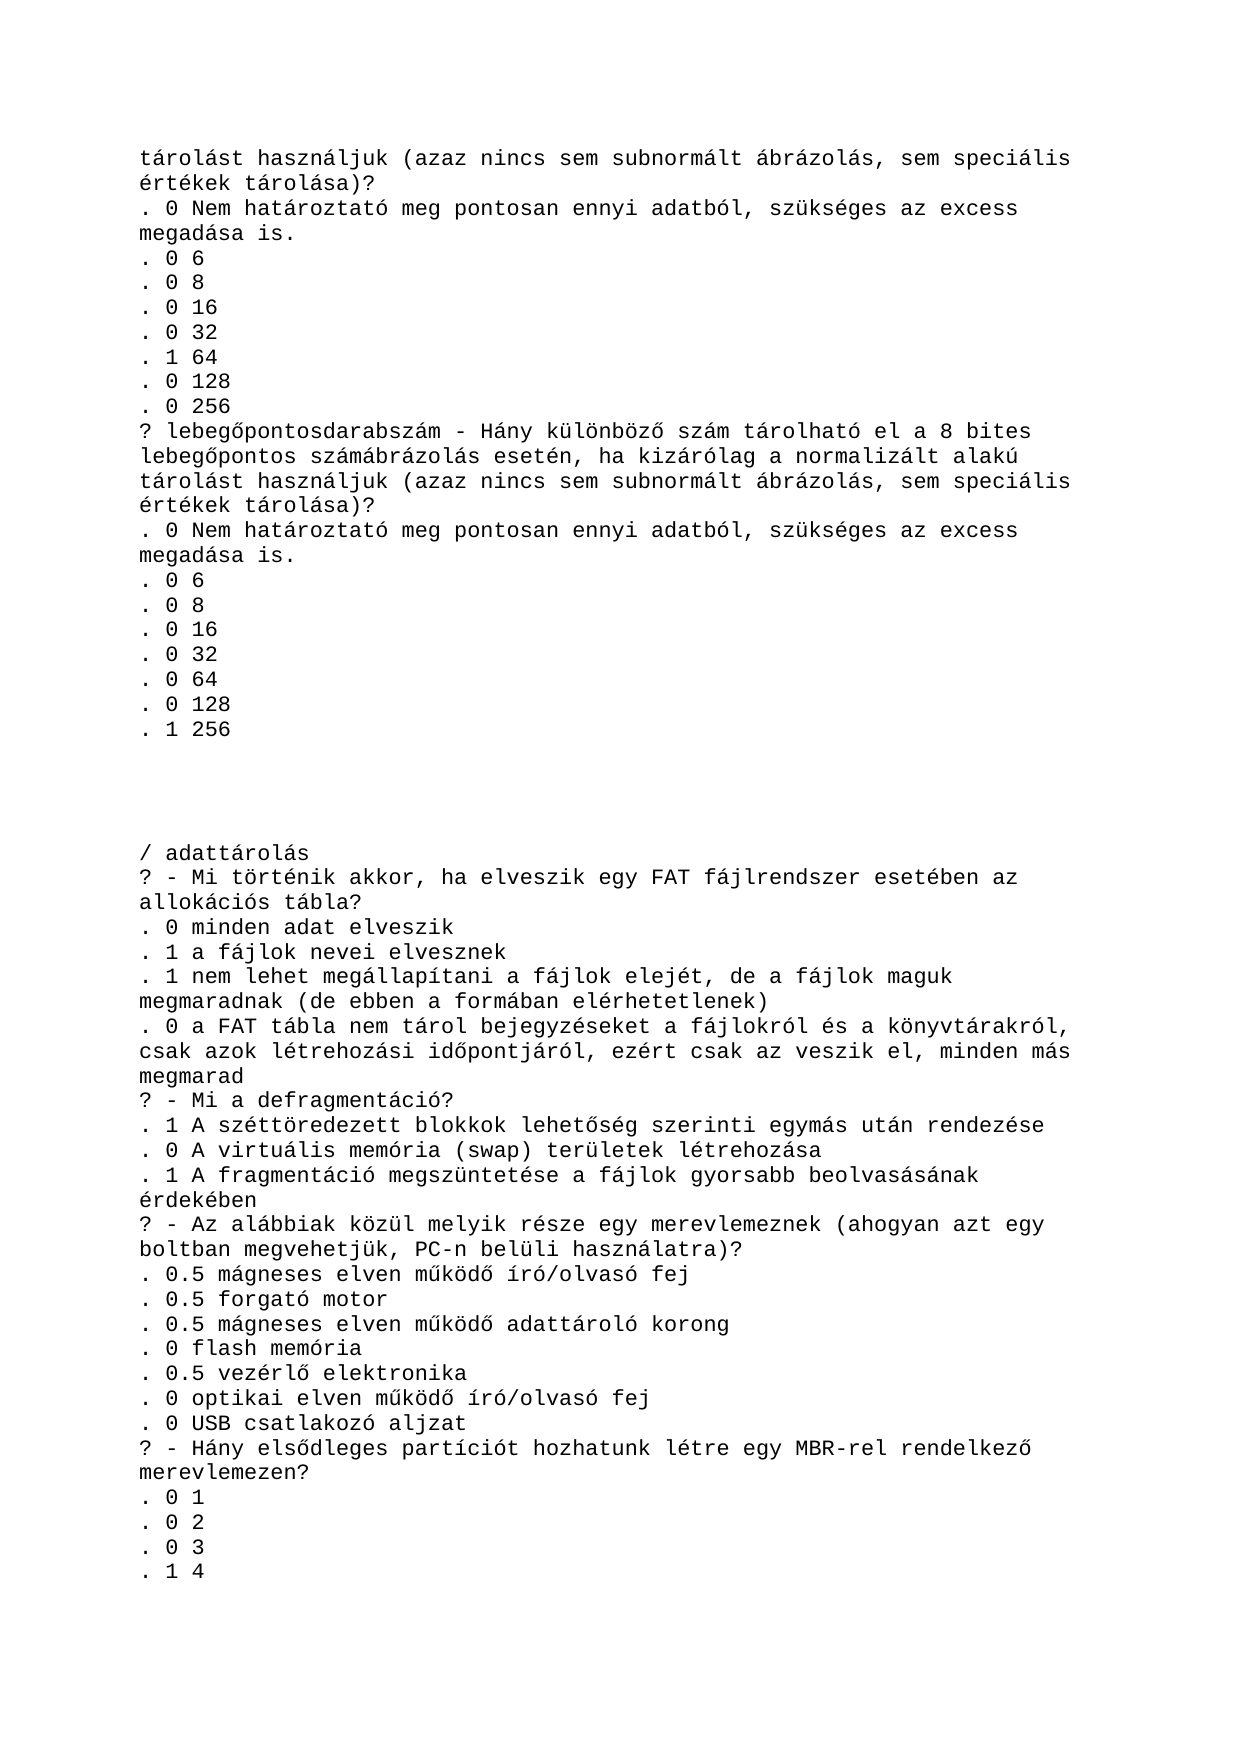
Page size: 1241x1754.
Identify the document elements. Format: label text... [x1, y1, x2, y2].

text / adattárolás [139, 842, 1101, 867]
text . 1 nem lehet megállapítani a fájlok elejét, de a fájlok maguk megmaradnak (de ebben a formában elérhetetlenek) [139, 966, 1101, 1015]
text . 0 64 [139, 668, 1101, 693]
text . 0.5 mágneses elven működő adattároló korong [139, 1313, 1101, 1338]
text . 0 minden adat elveszik [139, 916, 1101, 941]
text . 0 1 [139, 1486, 1101, 1511]
text . 1 a fájlok nevei elvesznek [139, 941, 1101, 966]
text . 0 16 [139, 296, 1101, 321]
text . 1 256 [139, 718, 1101, 743]
text . 0 A virtuális memória (swap) területek létrehozása [139, 1139, 1101, 1164]
text . 0 3 [139, 1536, 1101, 1561]
text . 0 128 [139, 371, 1101, 396]
text . 0 2 [139, 1511, 1101, 1536]
text . 1 4 [139, 1561, 1101, 1586]
text . 0 Nem határoztató meg pontosan ennyi adatból, szükséges az excess megadása is. [139, 519, 1101, 569]
text . 0 a FAT tábla nem tárol bejegyzéseket a fájlokról és a könyvtárakról, csak azok létrehozási időpontjáról, ezért csak az veszik el, minden más megmarad [139, 1015, 1101, 1090]
text . 0 optikai elven működő író/olvasó fej [139, 1387, 1101, 1412]
text . 1 A széttöredezett blokkok lehetőség szerinti egymás után rendezése [139, 1114, 1101, 1139]
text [139, 148, 1101, 197]
text . 0.5 mágneses elven működő író/olvasó fej [139, 1263, 1101, 1288]
text . 0 flash memória [139, 1338, 1101, 1362]
text . 0 32 [139, 321, 1101, 346]
text . 0 Nem határoztató meg pontosan ennyi adatból, szükséges az excess megadása is. [139, 197, 1101, 247]
text . 0.5 vezérlő elektronika [139, 1362, 1101, 1387]
text . 0 16 [139, 619, 1101, 643]
text . 1 A fragmentáció megszüntetése a fájlok gyorsabb beolvasásának érdekében [139, 1164, 1101, 1214]
text ? lebegőpontosdarabszám - Hány különböző szám tárolható el a 8 bites lebegőpontos számábrázolás esetén, ha kizárólag a normalizált alakú tárolást használjuk (azaz nincs sem subnormált ábrázolás, sem speciális értékek tárolása)? [139, 420, 1101, 519]
text ? - Mi történik akkor, ha elveszik egy FAT fájlrendszer esetében az allokációs tábla? [139, 867, 1101, 916]
text . 0 8 [139, 272, 1101, 296]
text . 0 32 [139, 643, 1101, 668]
text . 0 6 [139, 247, 1101, 272]
text . 0 USB csatlakozó aljzat [139, 1412, 1101, 1437]
text ? - Hány elsődleges partíciót hozhatunk létre egy MBR-rel rendelkező merevlemezen? [139, 1437, 1101, 1486]
text ? - Mi a defragmentáció? [139, 1090, 1101, 1114]
text . 0 6 [139, 569, 1101, 594]
text . 0 8 [139, 594, 1101, 619]
text . 0 256 [139, 396, 1101, 420]
text ? - Az alábbiak közül melyik része egy merevlemeznek (ahogyan azt egy boltban megvehetjük, PC-n belüli használatra)? [139, 1214, 1101, 1263]
text . 1 64 [139, 346, 1101, 371]
text . 0 128 [139, 693, 1101, 718]
text . 0.5 forgató motor [139, 1288, 1101, 1313]
